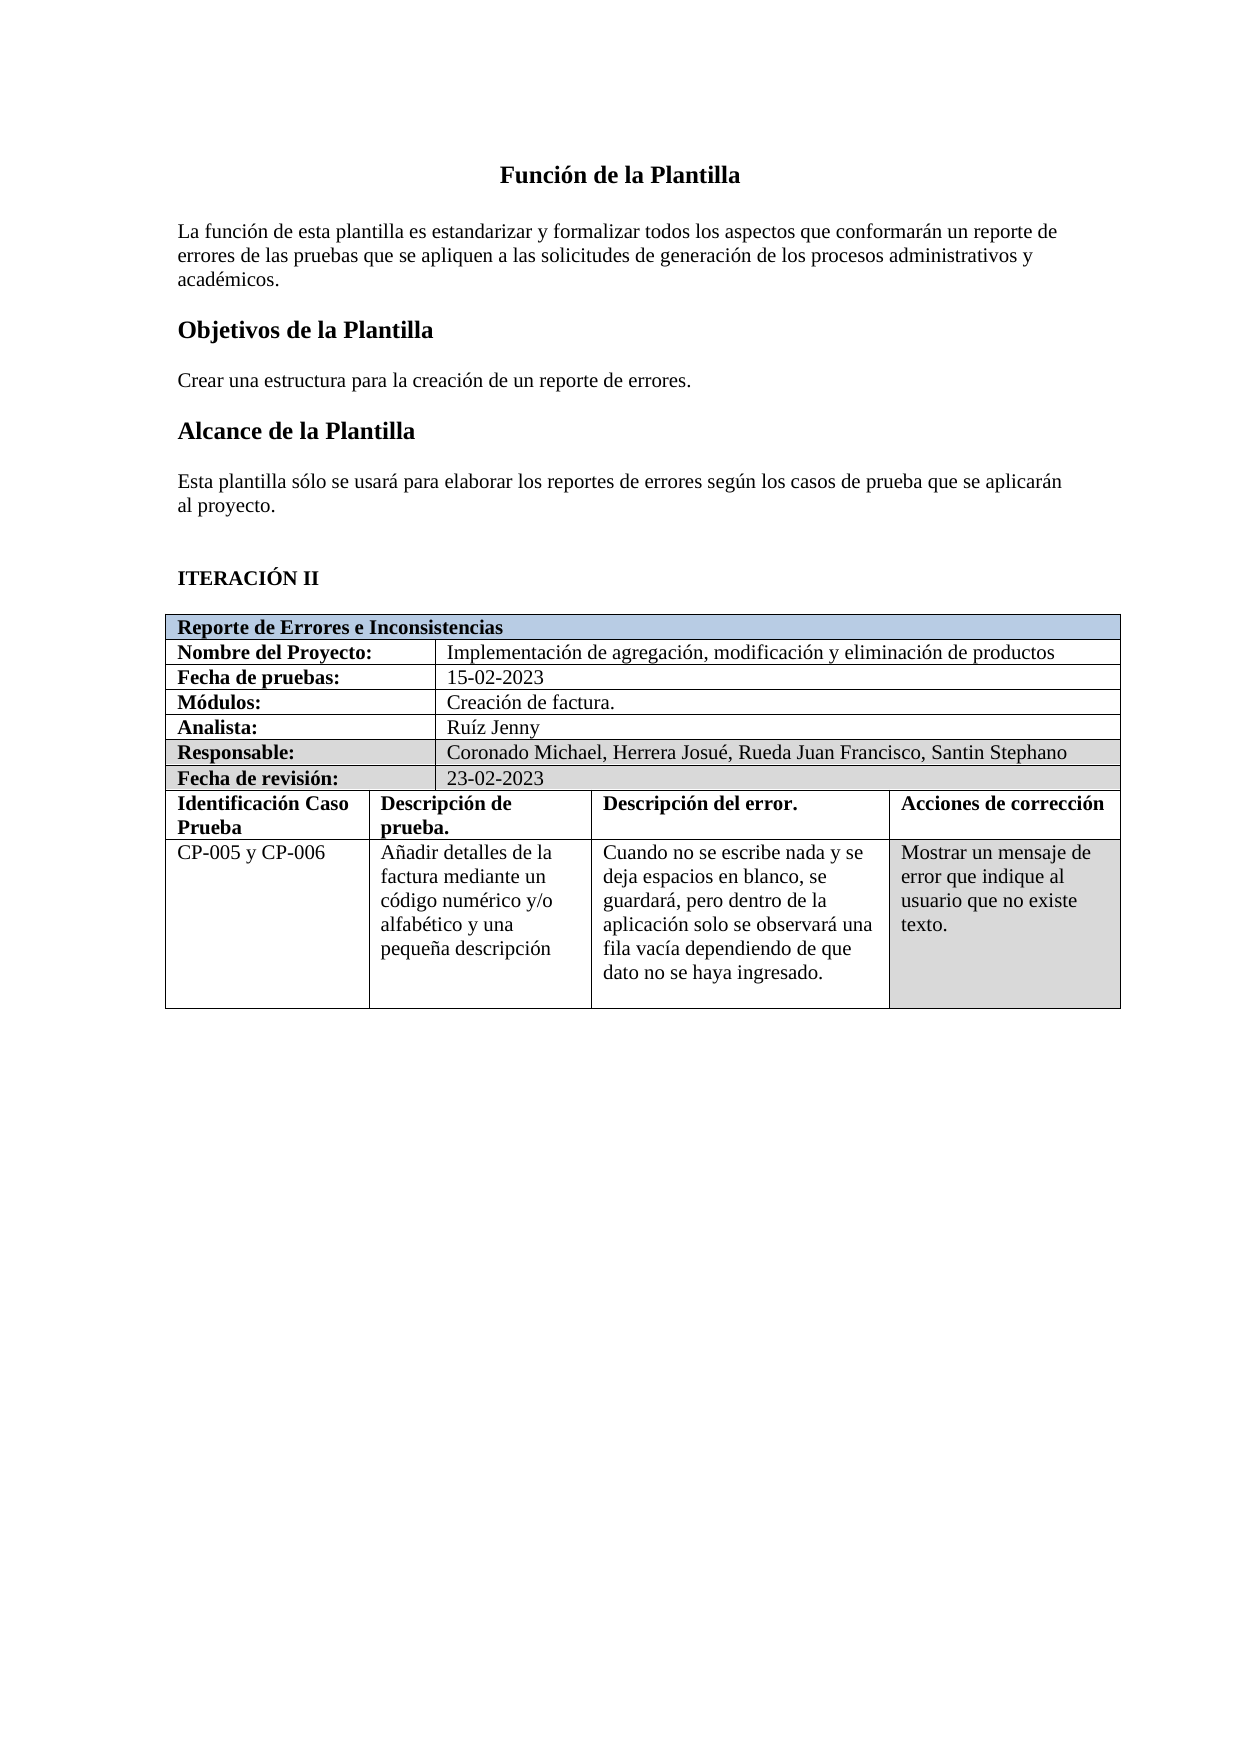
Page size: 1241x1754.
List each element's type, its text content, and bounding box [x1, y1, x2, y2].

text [177, 160, 1063, 189]
table_cell Cuando no se escribe nada y se deja espacios en blanco, se guardará, pero dentro de la aplicación solo se observará una fila vacía dependiendo de que dato no se haya ingresado. [592, 840, 889, 1008]
table_cell Añadir detalles de la factura mediante un código numérico y/o alfabético y una pequeña descripción [370, 840, 591, 1008]
table_cell Nombre del Proyecto: [166, 640, 435, 664]
text Esta plantilla sólo se usará para elaborar los reportes de errores según los casos de prueba que se aplicarán al proyecto. [177, 469, 1063, 517]
text ITERACIÓN II [177, 565, 1063, 589]
table_cell Creación de factura. [436, 690, 1120, 714]
table_cell Implementación de agregación, modificación y eliminación de productos [436, 640, 1120, 664]
table_cell Fecha de revisión: [166, 766, 435, 789]
text La función de esta plantilla es estandarizar y formalizar todos los aspectos que conformarán un reporte de errores de las pruebas que se apliquen a las solicitudes de generación de los procesos administrativos y académicos. [177, 219, 1063, 291]
table_cell Acciones de corrección [890, 791, 1120, 839]
table_cell CP-005 y CP-006 [166, 840, 369, 1008]
table_cell Identificación Caso Prueba [166, 791, 369, 839]
table_cell Analista: [166, 715, 435, 739]
table_cell 15-02-2023 [436, 665, 1120, 689]
table_cell Descripción de prueba. [370, 791, 591, 839]
table_cell Coronado Michael, Herrera Josué, Rueda Juan Francisco, Santin Stephano [436, 740, 1120, 764]
text Crear una estructura para la creación de un reporte de errores. [177, 368, 1063, 392]
table_cell Descripción del error. [592, 791, 889, 839]
table_cell Módulos: [166, 690, 435, 714]
table_cell Fecha de pruebas: [166, 665, 435, 689]
text Alcance de la Plantilla [177, 416, 1063, 445]
table_cell 23-02-2023 [436, 766, 1120, 789]
table_header Reporte de Errores e Inconsistencias [166, 615, 1120, 639]
table_cell Ruíz Jenny [436, 715, 1120, 739]
table_cell Mostrar un mensaje de error que indique al usuario que no existe texto. [890, 840, 1120, 1008]
text Objetivos de la Plantilla [177, 315, 1063, 344]
table_cell Responsable: [166, 740, 435, 764]
